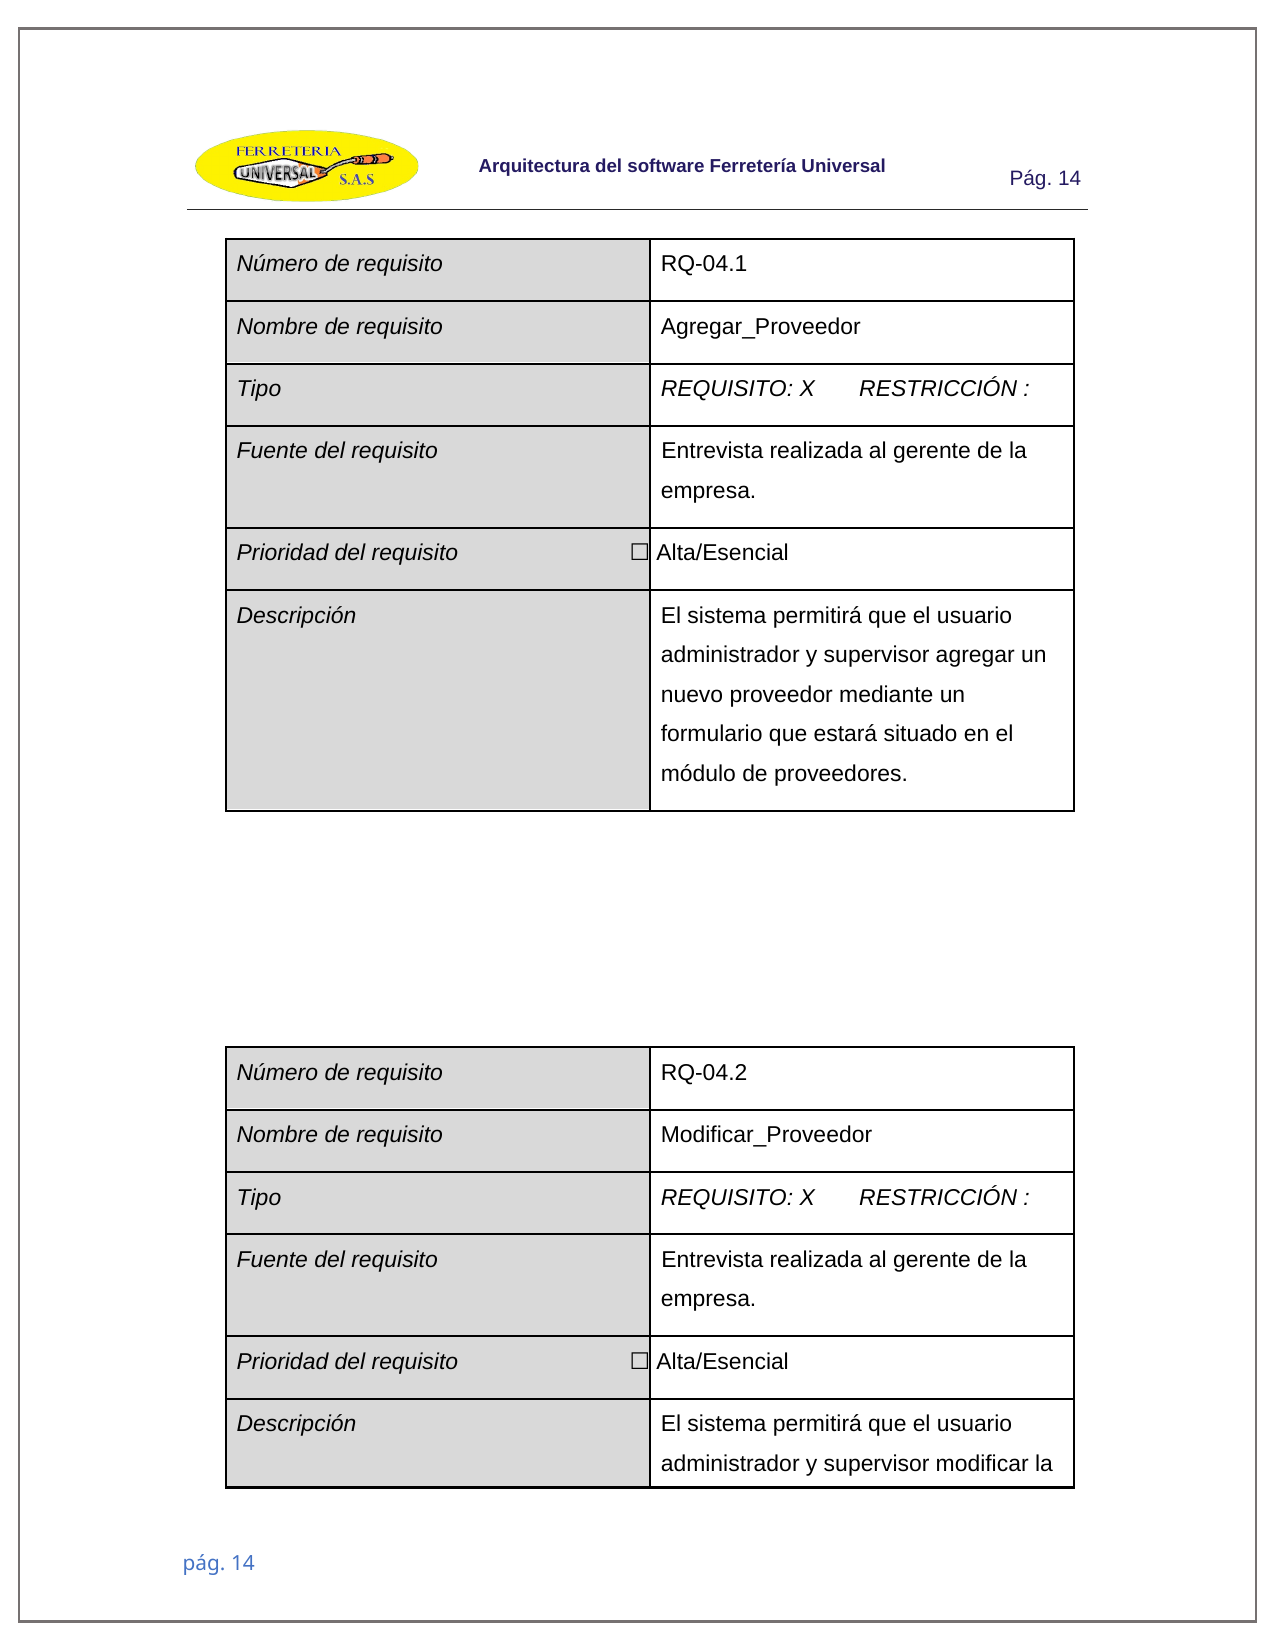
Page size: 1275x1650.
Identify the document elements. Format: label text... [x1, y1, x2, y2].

table_cell Entrevista realizada al gerente de la empresa. [651, 427, 1073, 527]
table_cell Tipo [227, 1173, 649, 1233]
table_cell ☐ Alta/Esencial [651, 1337, 1073, 1398]
table_cell Agregar_Proveedor [651, 302, 1073, 362]
table_cell Descripción [227, 591, 649, 809]
table_cell Prioridad del requisito [227, 529, 649, 589]
table_cell Fuente del requisito [227, 427, 649, 527]
picture [194, 129, 419, 202]
table_header RQ-04.1 [651, 240, 1073, 300]
table_cell Modificar_Proveedor [651, 1111, 1073, 1171]
table_cell Prioridad del requisito [227, 1337, 649, 1398]
table_cell Descripción [227, 1400, 649, 1486]
table_cell Nombre de requisito [227, 302, 649, 362]
table_header RQ-04.2 [651, 1048, 1073, 1108]
table_cell REQUISITO: X RESTRICCIÓN : [651, 1173, 1073, 1233]
table_cell Nombre de requisito [227, 1111, 649, 1171]
table_cell Tipo [227, 365, 649, 425]
table_cell Entrevista realizada al gerente de la empresa. [651, 1235, 1073, 1335]
table_cell Fuente del requisito [227, 1235, 649, 1335]
table_cell El sistema permitirá que el usuario administrador y supervisor modificar la información de los proveedores que ya hayan sido guardados. [651, 1400, 1073, 1486]
table_cell El sistema permitirá que el usuario administrador y supervisor agregar un nuevo proveedor mediante un formulario que estará situado en el módulo de proveedores. [651, 591, 1073, 809]
table_cell ☐ Alta/Esencial [651, 529, 1073, 589]
table_cell REQUISITO: X RESTRICCIÓN : [651, 365, 1073, 425]
table_header Número de requisito [227, 1048, 649, 1108]
table_header Número de requisito [227, 240, 649, 300]
